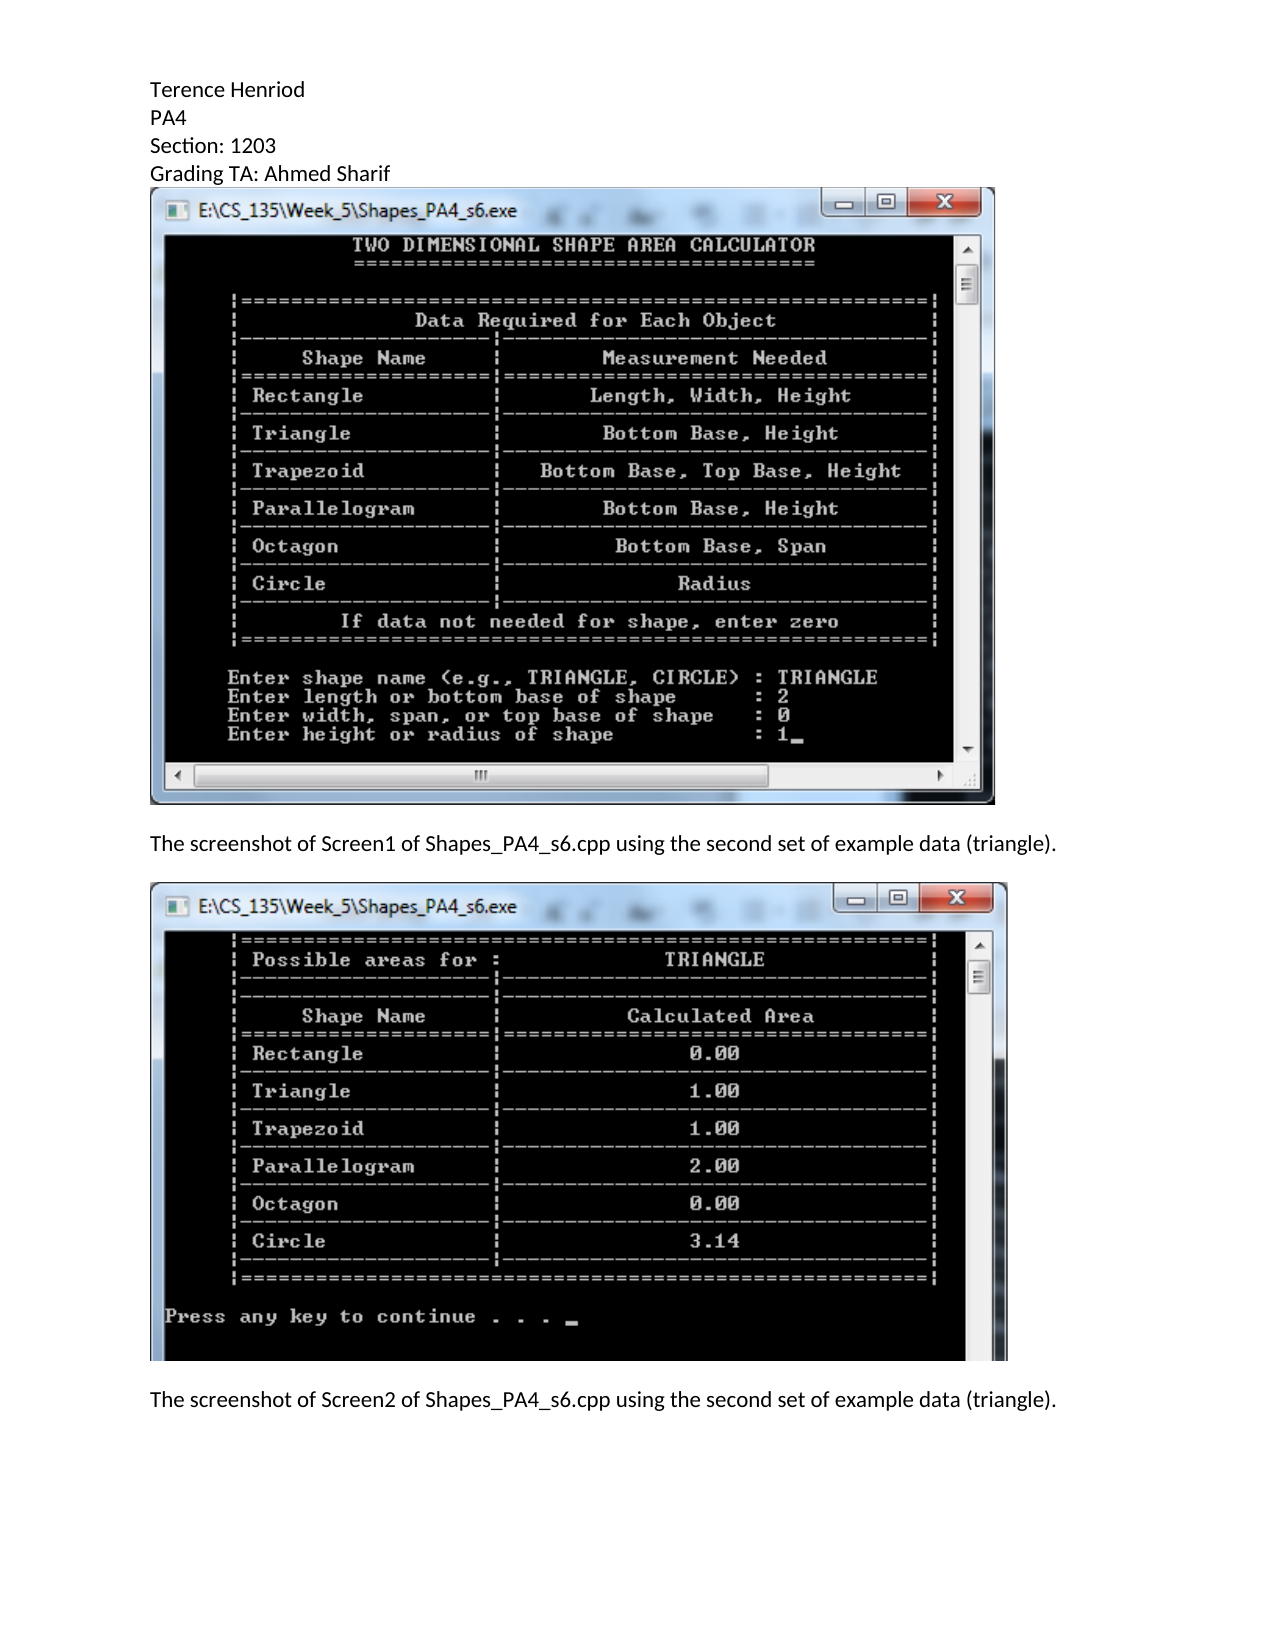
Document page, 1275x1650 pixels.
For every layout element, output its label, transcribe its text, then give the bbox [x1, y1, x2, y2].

text The screenshot of Screen1 of Shapes_PA4_s6.cpp using the second set of example data (triangle). [150, 829, 1125, 857]
picture [150, 187, 996, 805]
picture [150, 882, 1008, 1361]
text The screenshot of Screen2 of Shapes_PA4_s6.cpp using the second set of example data (triangle). [150, 1385, 1125, 1413]
